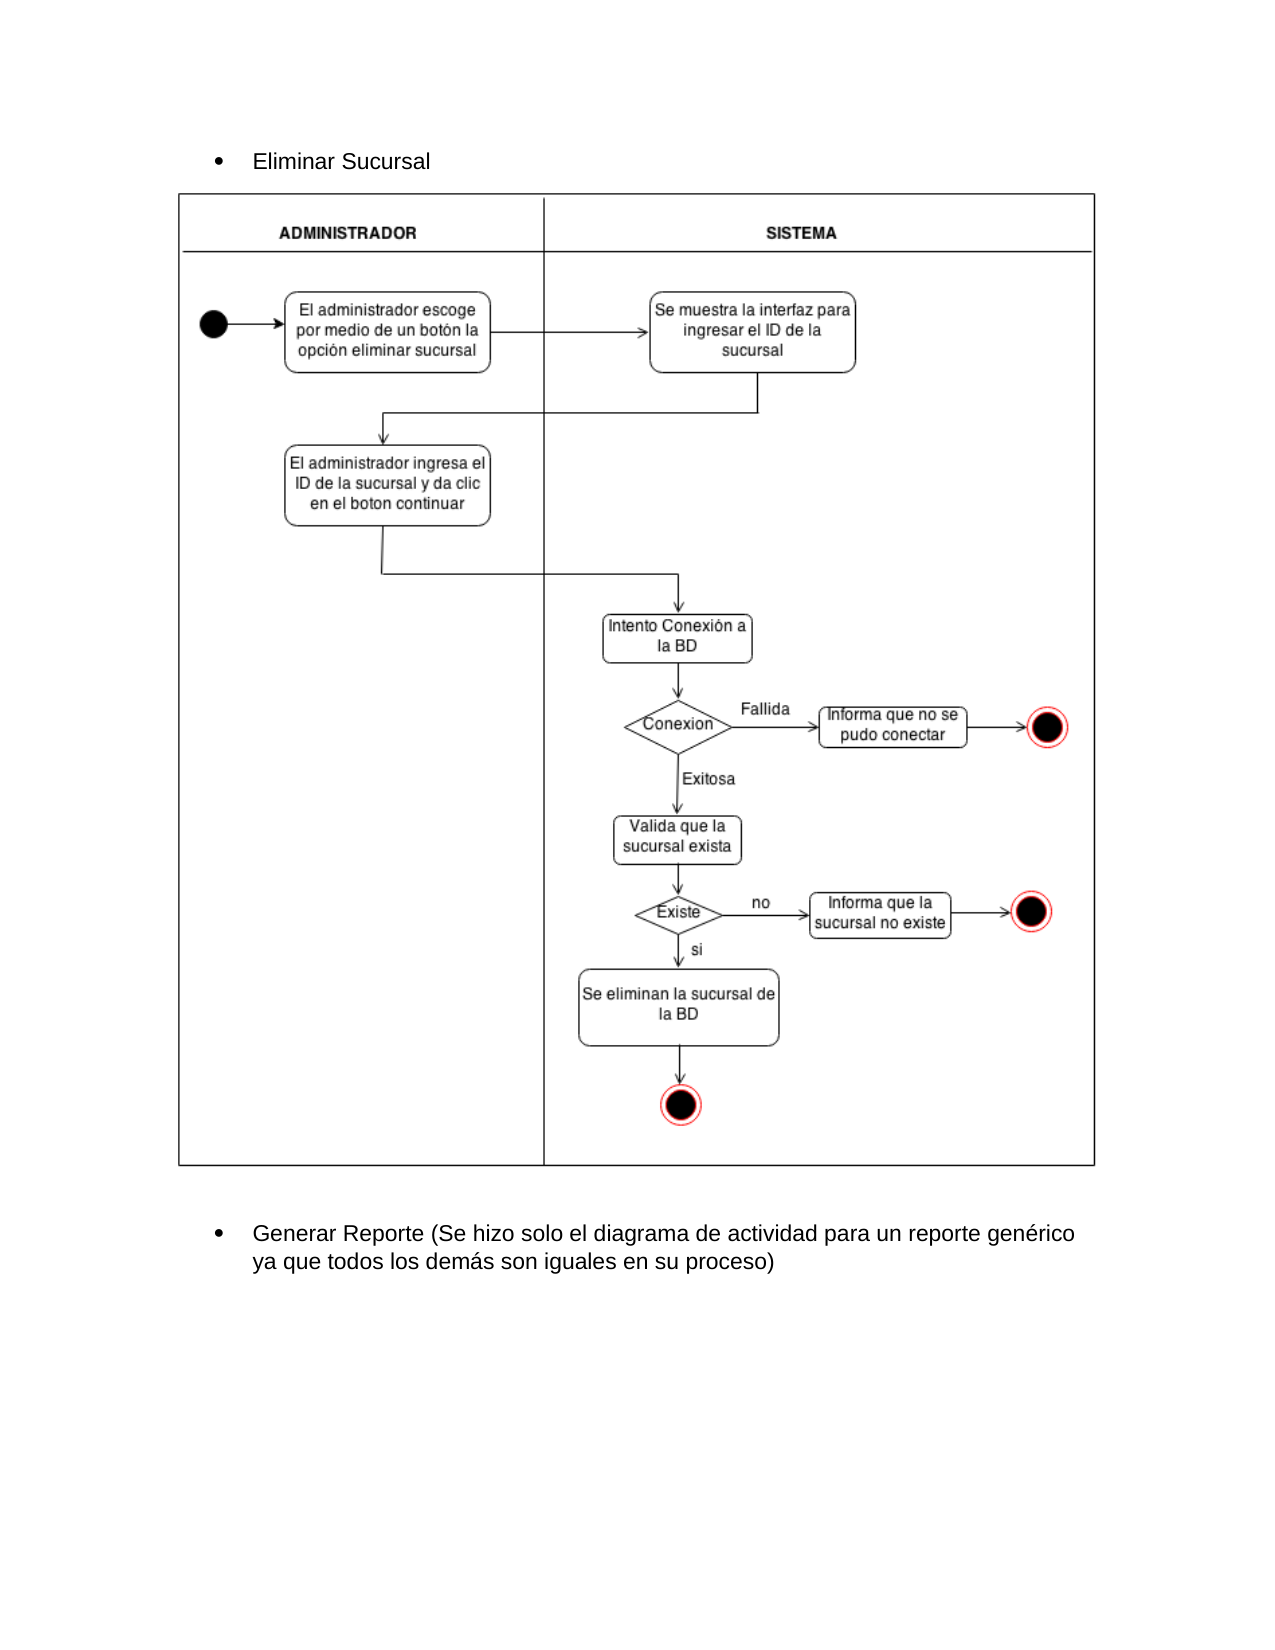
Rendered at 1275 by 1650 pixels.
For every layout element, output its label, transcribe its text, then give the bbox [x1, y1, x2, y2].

list Generar Reporte (Se hizo solo el diagrama de actividad para un reporte genérico ya que todos los demás son iguales en su proceso) [215, 1219, 1098, 1274]
picture [177, 192, 1098, 1173]
list Eliminar Sucursal [215, 148, 1098, 174]
